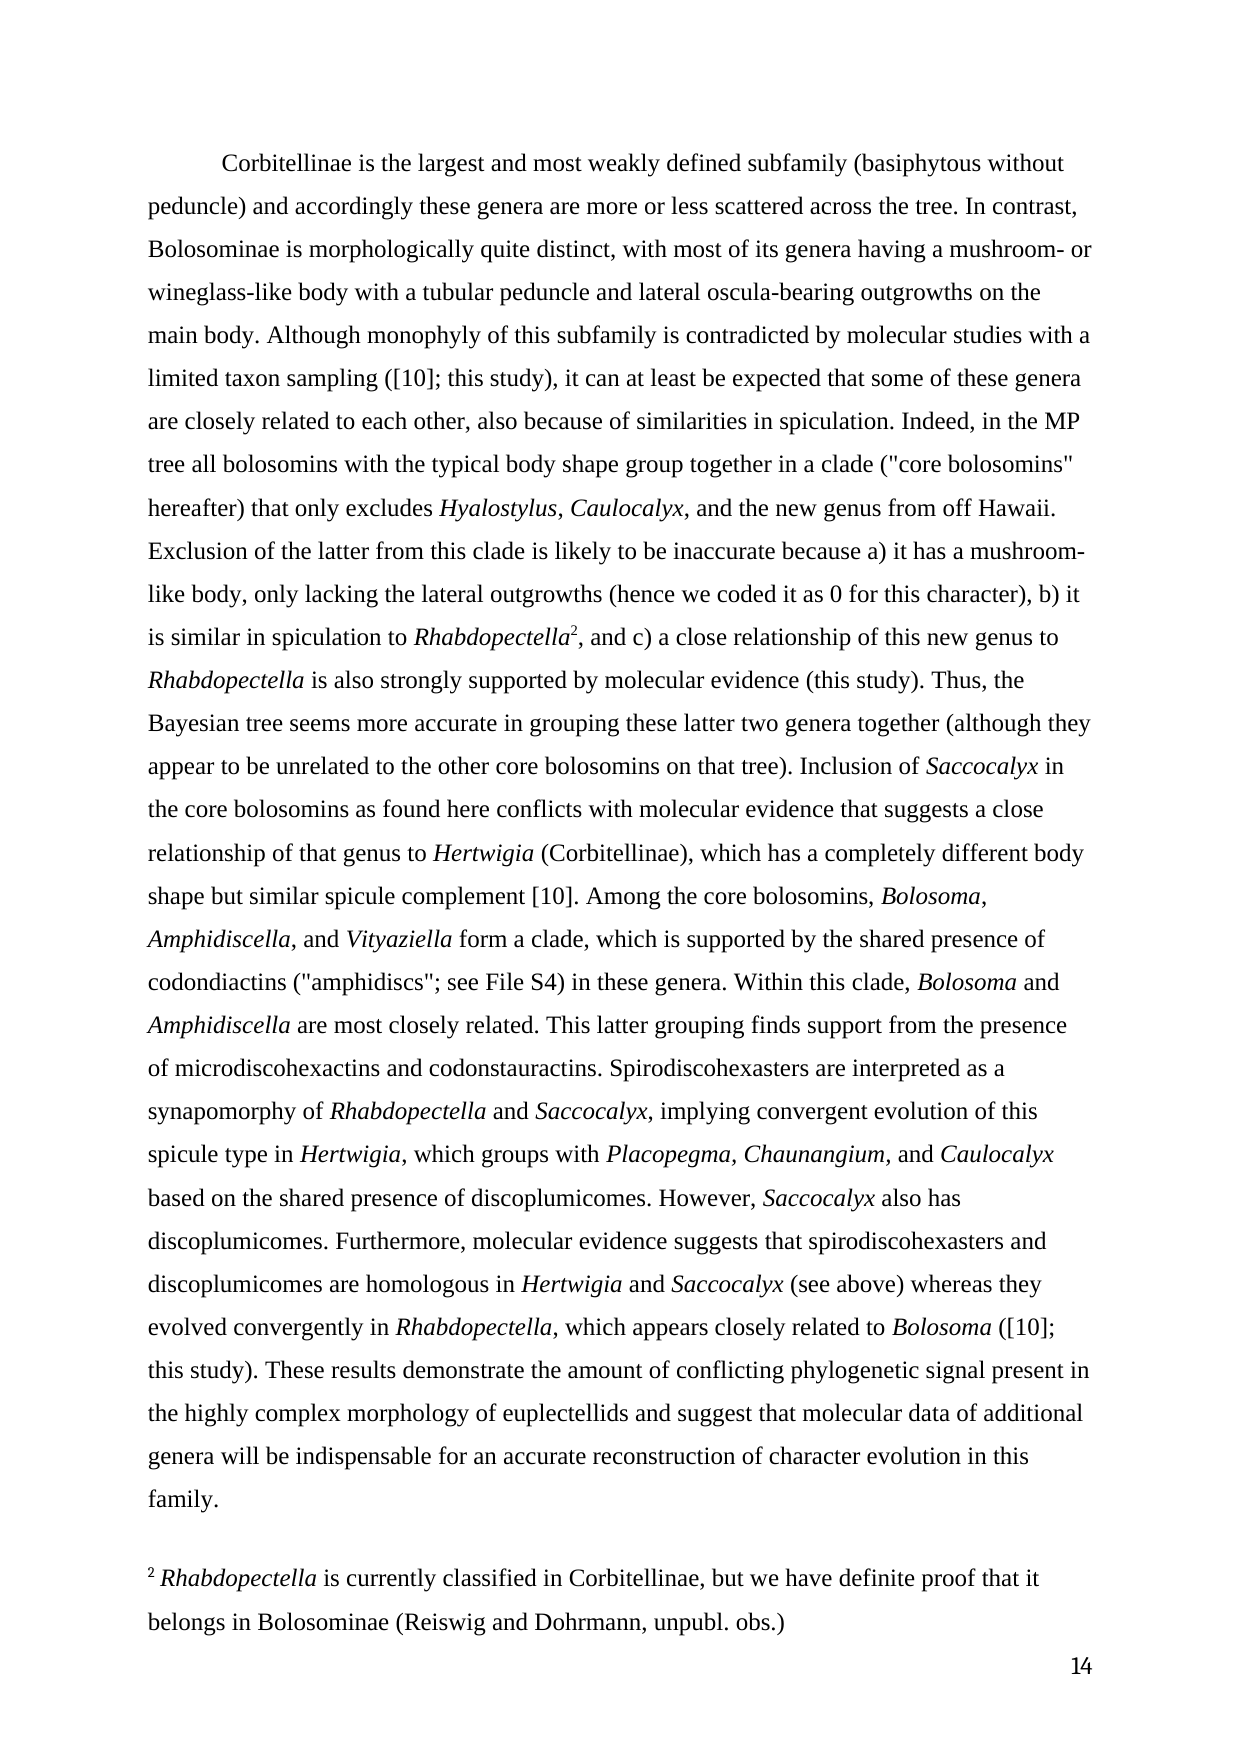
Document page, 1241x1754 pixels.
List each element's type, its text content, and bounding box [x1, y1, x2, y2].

text Corbitellinae is the largest and most weakly defined subfamily (basiphytous without peduncle) and accordingly these genera are more or less scattered across the tree. In contrast, Bolosominae is morphologically quite distinct, with most of its genera having a mushroom- or wineglass-like body with a tubular peduncle and lateral oscula-bearing outgrowths on the main body. Although monophyly of this subfamily is contradicted by molecular studies with a limited taxon sampling ([10]; this study), it can at least be expected that some of these genera are closely related to each other, also because of similarities in spiculation. Indeed, in the MP tree all bolosomins with the typical body shape group together in a clade ("core bolosomins" hereafter) that only excludes Hyalostylus, Caulocalyx, and the new genus from off Hawaii. Exclusion of the latter from this clade is likely to be inaccurate because a) it has a mushroom-like body, only lacking the lateral outgrowths (hence we coded it as 0 for this character), b) it is similar in spiculation to Rhabdopectella, and c) a close relationship of this new genus to Rhabdopectella is also strongly supported by molecular evidence (this study). Thus, the Bayesian tree seems more accurate in grouping these latter two genera together (although they appear to be unrelated to the other core bolosomins on that tree). Inclusion of Saccocalyx in the core bolosomins as found here conflicts with molecular evidence that suggests a close relationship of that genus to Hertwigia (Corbitellinae), which has a completely different body shape but similar spicule complement [10]. Among the core bolosomins, Bolosoma, Amphidiscella, and Vityaziella form a clade, which is supported by the shared presence of codondiactins ("amphidiscs"; see File S4) in these genera. Within this clade, Bolosoma and Amphidiscella are most closely related. This latter grouping finds support from the presence of microdiscohexactins and codonstauractins. Spirodiscohexasters are interpreted as a synapomorphy of Rhabdopectella and Saccocalyx, implying convergent evolution of this spicule type in Hertwigia, which groups with Placopegma, Chaunangium, and Caulocalyx based on the shared presence of discoplumicomes. However, Saccocalyx also has discoplumicomes. Furthermore, molecular evidence suggests that spirodiscohexasters and discoplumicomes are homologous in Hertwigia and Saccocalyx (see above) whereas they evolved convergently in Rhabdopectella, which appears closely related to Bolosoma ([10]; this study). These results demonstrate the amount of conflicting phylogenetic signal present in the highly complex morphology of euplectellids and suggest that molecular data of additional genera will be indispensable for an accurate reconstruction of character evolution in this family. [148, 148, 1093, 1513]
